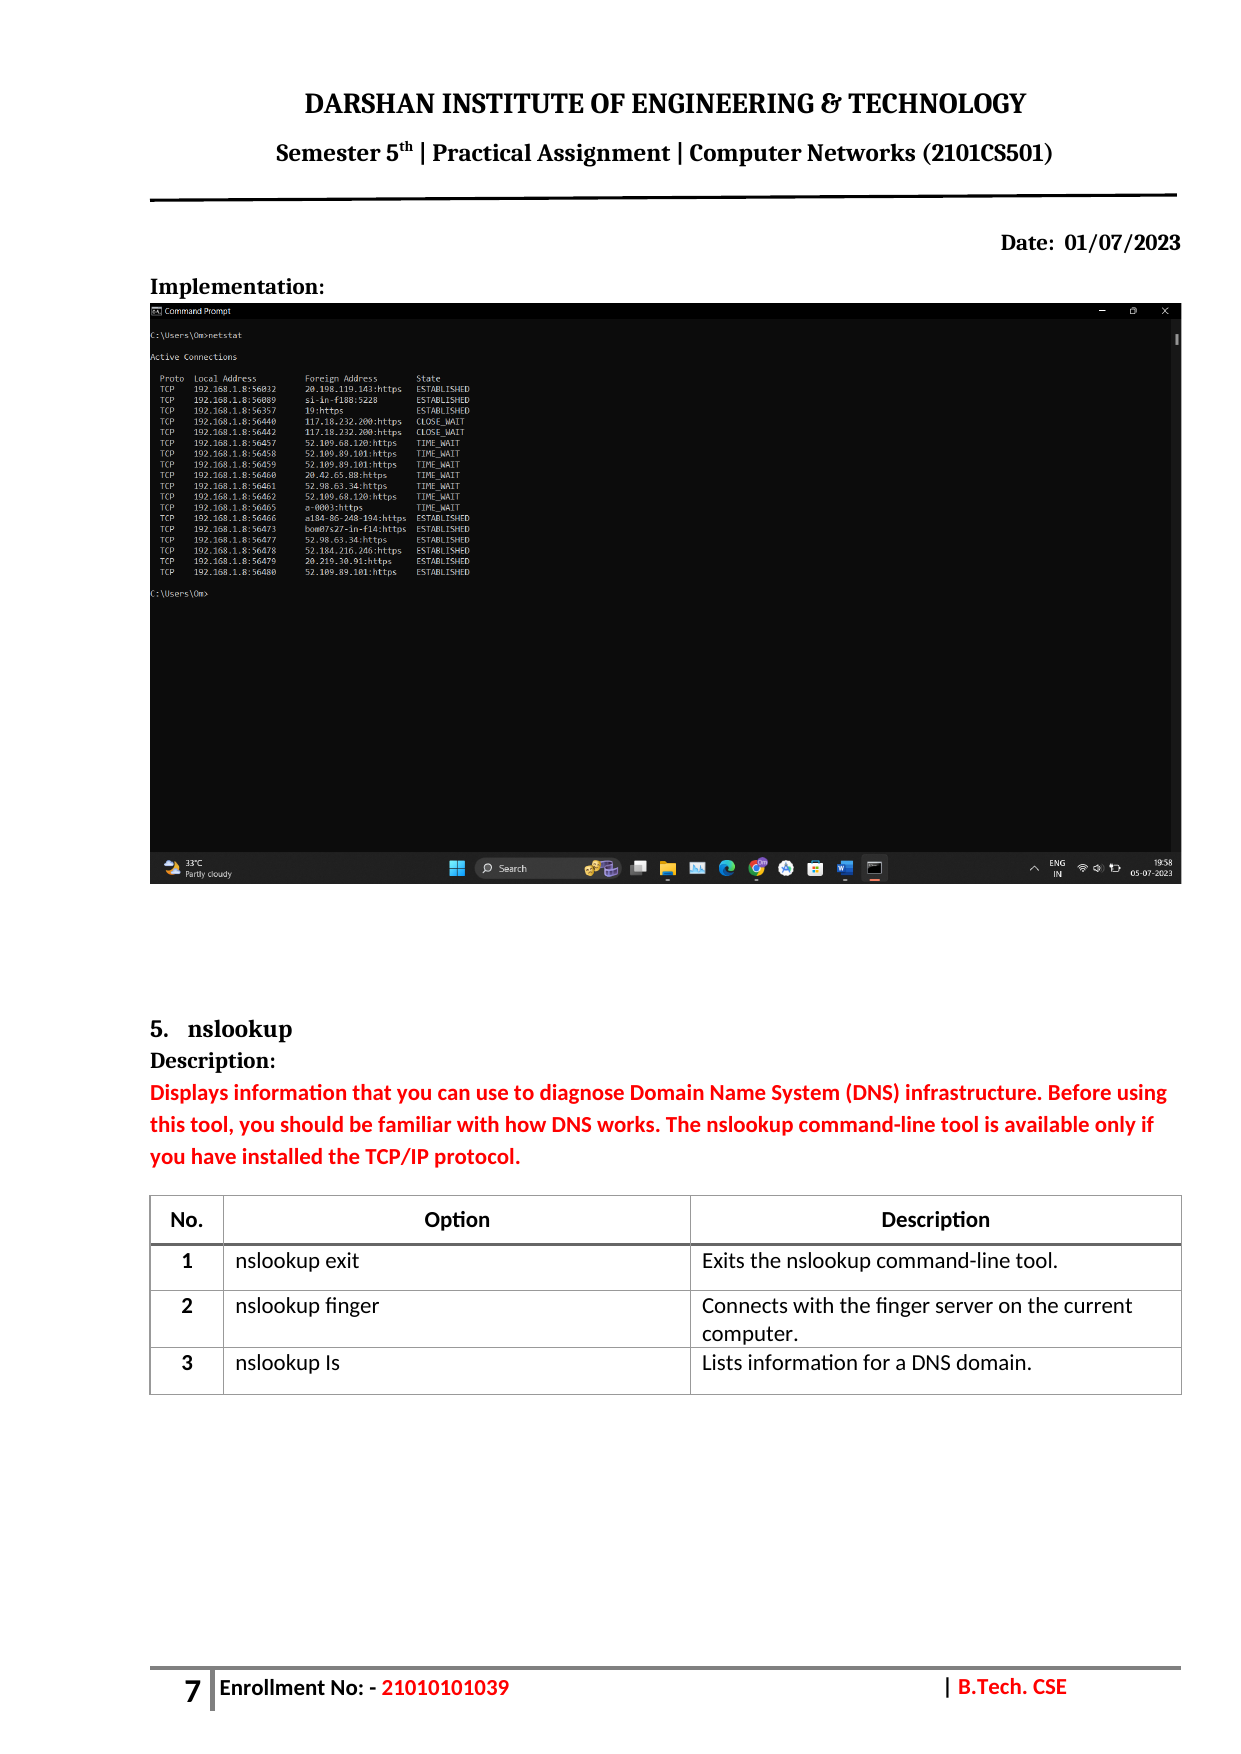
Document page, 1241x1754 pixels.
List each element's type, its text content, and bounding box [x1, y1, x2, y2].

text Displays information that you can use to diagnose Domain Name System (DNS) infrastructure. Before using this tool, you should be familiar with how DNS works. The nslookup command-line tool is available only if you have installed the TCP/IP protocol. [150, 1078, 1181, 1170]
table_cell Exits the nslookup command-line tool. [691, 1246, 1181, 1290]
table_cell Lists information for a DNS domain. [691, 1348, 1181, 1394]
subtitle Implementation: [150, 273, 1181, 300]
subtitle nslookup [150, 1015, 1181, 1043]
table_header Description [691, 1196, 1181, 1243]
table_cell Connects with the finger server on the current computer. [691, 1291, 1181, 1347]
table_cell 1 [151, 1246, 223, 1290]
table_cell 3 [151, 1348, 223, 1394]
subtitle Description: [150, 1048, 1181, 1074]
table_header No. [151, 1196, 223, 1243]
table_cell nslookup exit [224, 1246, 690, 1290]
table_cell 2 [151, 1291, 223, 1347]
table_cell nslookup finger [224, 1291, 690, 1347]
table_cell nslookup Is [224, 1348, 690, 1394]
picture [150, 303, 1182, 884]
table_header Option [224, 1196, 690, 1243]
